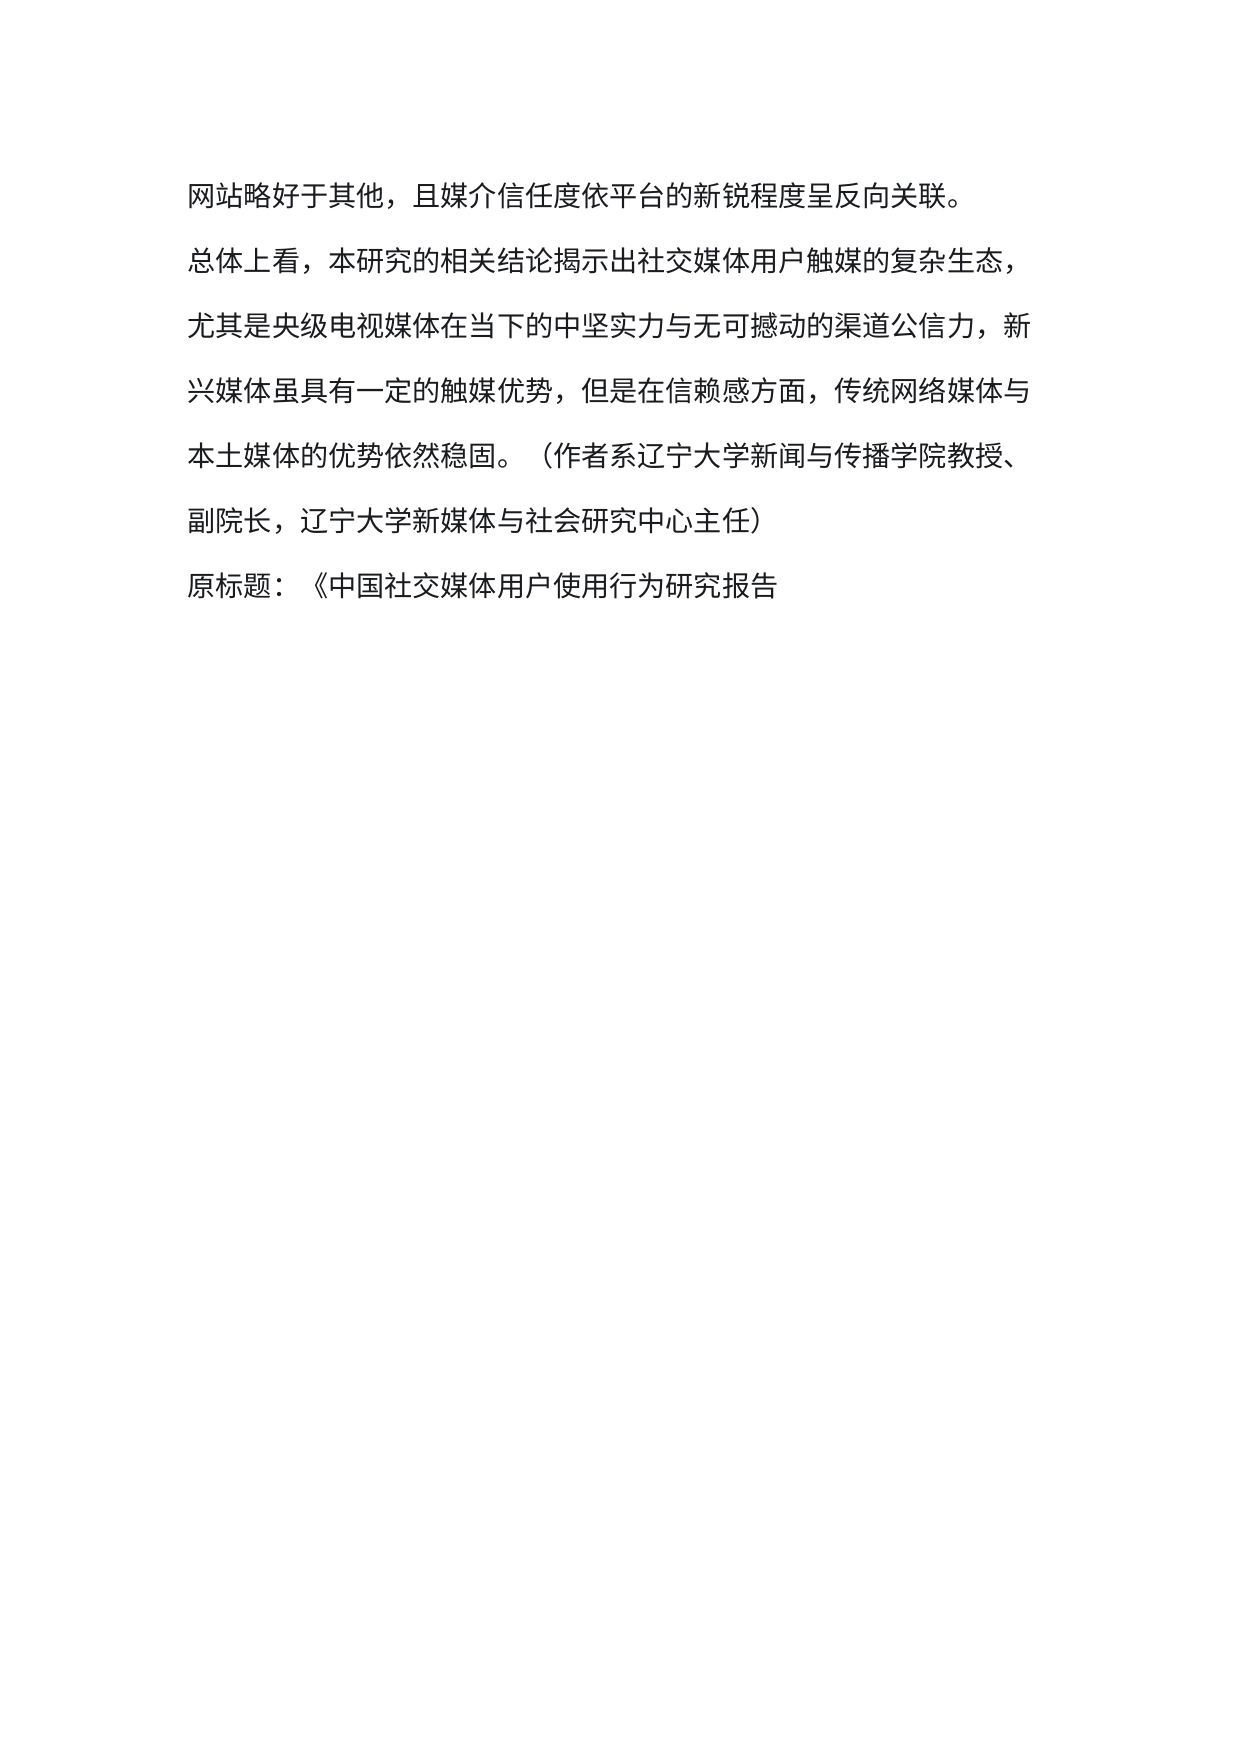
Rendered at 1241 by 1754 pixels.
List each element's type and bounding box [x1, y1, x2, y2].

text [187, 162, 1053, 617]
